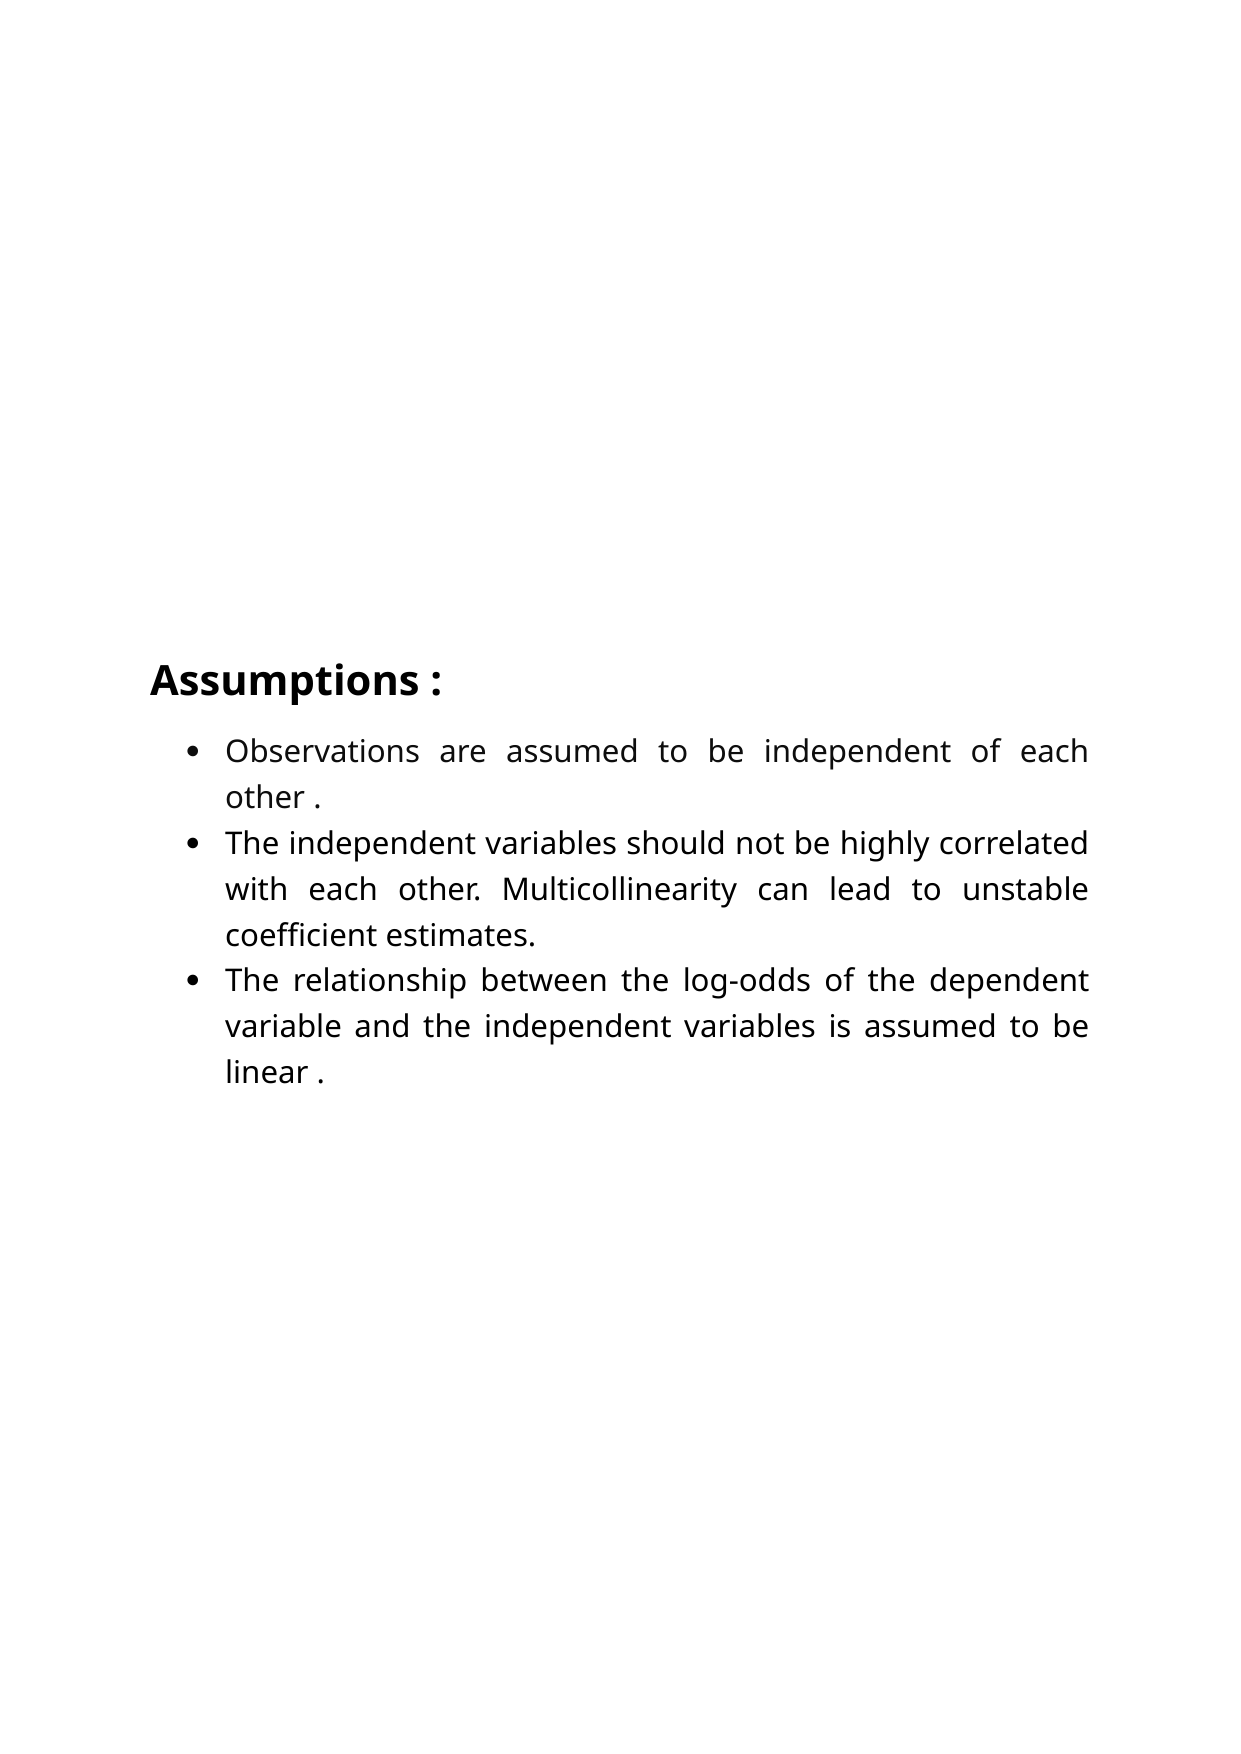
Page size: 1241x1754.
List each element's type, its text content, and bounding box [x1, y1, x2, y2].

list The relationship between the log-odds of the dependent variable and the independent variables is assumed to be linear . [187, 958, 1090, 1093]
list The independent variables should not be highly correlated with each other. Multicollinearity can lead to unstable coefficient estimates. [187, 821, 1090, 955]
list Observations are assumed to be independent of each other . [187, 729, 1090, 817]
text Assumptions : [150, 651, 1090, 708]
